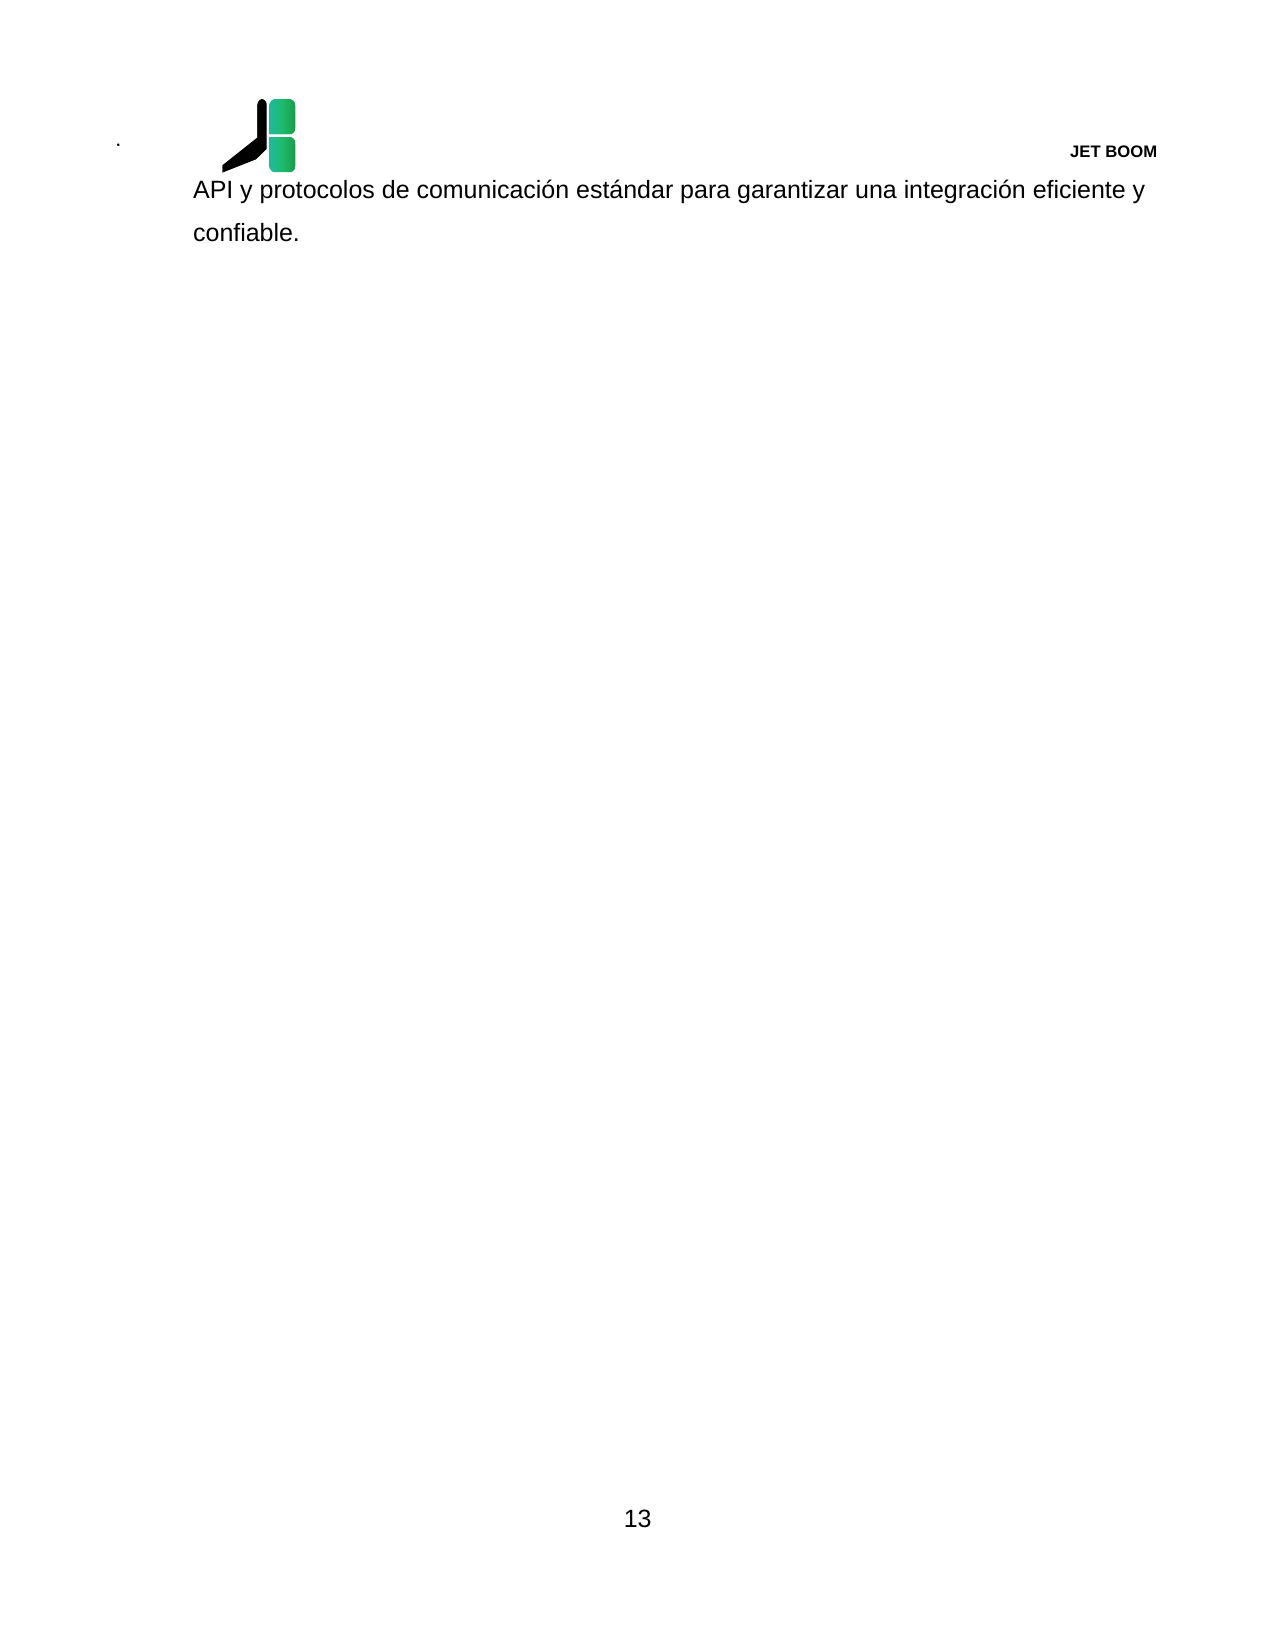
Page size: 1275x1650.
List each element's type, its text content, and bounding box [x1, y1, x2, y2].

picture [222, 99, 296, 173]
